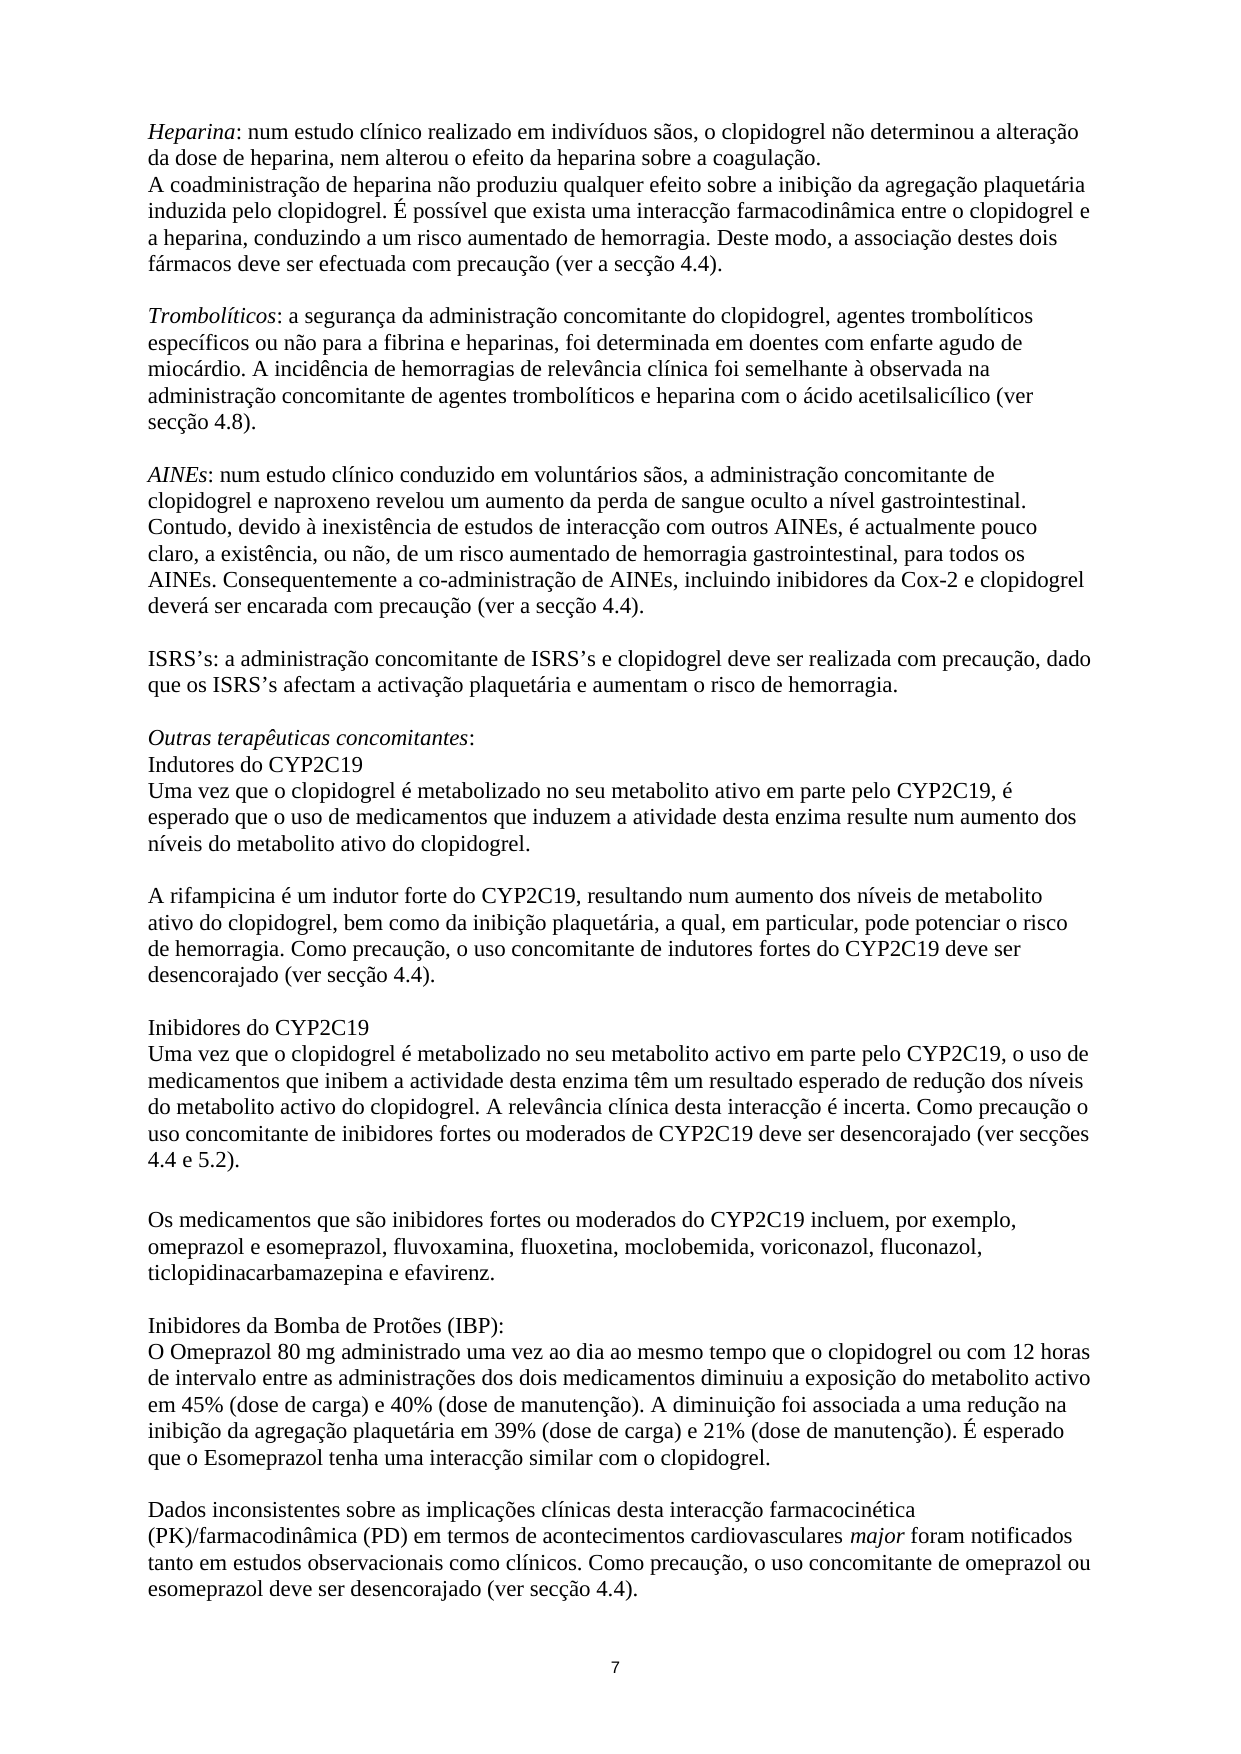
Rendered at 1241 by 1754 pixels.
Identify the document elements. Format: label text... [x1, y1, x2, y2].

list AINEs: num estudo clínico conduzido em voluntários sãos, a administração concomitante de clopidogrel e naproxeno revelou um aumento da perda de sangue oculto a nível gastrointestinal. Contudo, devido à inexistência de estudos de interacção com outros AINEs, é actualmente pouco claro, a existência, ou não, de um risco aumentado de hemorragia gastrointestinal, para todos os AINEs. Consequentemente a co-administração de AINEs, incluindo inibidores da Cox-2 e clopidogrel deverá ser encarada com precaução (ver a secção 4.4). [148, 461, 1092, 619]
list Indutores do CYP2C19 [148, 751, 1092, 777]
list Heparina: num estudo clínico realizado em indivíduos sãos, o clopidogrel não determinou a alteração da dose de heparina, nem alterou o efeito da heparina sobre a coagulação. [148, 118, 1092, 171]
list Inibidores da Bomba de Protões (IBP): [148, 1312, 1092, 1338]
list A rifampicina é um indutor forte do CYP2C19, resultando num aumento dos níveis de metabolito ativo do clopidogrel, bem como da inibição plaquetária, a qual, em particular, pode potenciar o risco de hemorragia. Como precaução, o uso concomitante de indutores fortes do CYP2C19 deve ser desencorajado (ver secção 4.4). [148, 882, 1092, 988]
list Dados inconsistentes sobre as implicações clínicas desta interacção farmacocinética (PK)/farmacodinâmica (PD) em termos de acontecimentos cardiovasculares major foram notificados tanto em estudos observacionais como clínicos. Como precaução, o uso concomitante de omeprazol ou esomeprazol deve ser desencorajado (ver secção 4.4). [148, 1496, 1092, 1602]
list Uma vez que o clopidogrel é metabolizado no seu metabolito activo em parte pelo CYP2C19, o uso de medientos que inibem a actividade desta enzima têm um resultado esperado de redução dos níveis do metabolito activo do clopidogrel. A relevância clínica desta interacção é incerta. Como precaução o uso concomitante de inibidores fortes ou moderados de CYP2C19 deve ser desencorajado (ver secções 4.4 e 5.2). [148, 1041, 1092, 1172]
list A coadministração de heparina não produziu qualquer efeito sobre a inibição da agregação plaquetária induzida pelo clopidogrel. É possível que exista uma interacção farmacodinâmica entre o clopidogrel e a heparina, conduzindo a um risco aumentado de hemorragia. Deste modo, a associação destes dois fármacos deve ser efectuada com precaução (ver a secção 4.4). [148, 171, 1092, 276]
list Trombolíticos: a segurança da administração concomitante do clopidogrel, agentes trombolíticos específicos ou não para a fibrina e heparinas, foi determinada em doentes com enfarte agudo de miocárdio. A incidência de hemorragias de relevância clínica foi semelhante à observada na administração concomitante de agentes trombolíticos e heparina com o ácido acetilsalicílico (ver secção 4.8). [148, 303, 1092, 434]
list Outras terapêuticas concomitantes: [148, 724, 1092, 751]
list Uma vez que o clopidogrel é metabolizado no seu metabolito ativo em parte pelo CYP2C19, é esperado que o uso de medicamentos que induzem a atividade desta enzima resulte num aumento dos níveis do metabolito ativo do clopidogrel. [148, 777, 1092, 856]
list O Omeprazol 80 mg administrado uma vez ao dia ao mesmo tempo que o clopidogrel ou com 12 horas de intervalo entre as administrações dos dois medientos diminuiu a exposição do metabolito activo em 45% (dose de carga) e 40% (dose de manutenção). A diminuição foi associada a uma redução na inibição da agregação plaquetária em 39% (dose de carga) e 21% (dose de manutenção). É esperado que o Esomeprazol tenha uma interacção similar com o clopidogrel. [148, 1338, 1092, 1470]
list ISRS’s: a administração concomitante de ISRS’s e clopidogrel deve ser realizada com precaução, dado que os ISRS’s afectam a activação plaquetária e aumentam o risco de hemorragia. [148, 645, 1092, 698]
list Inibidores do CYP2C19 [148, 1014, 1092, 1041]
list Os medientos que são inibidores fortes ou moderados do CYP2C19 incluem, por exemplo, omeprazol e esomeprazol, fluvoxamina, fluoxetina, moclobemida, voriconazol, fluconazol, ticlopidinacarbamazepina e efavirenz. [148, 1206, 1092, 1285]
